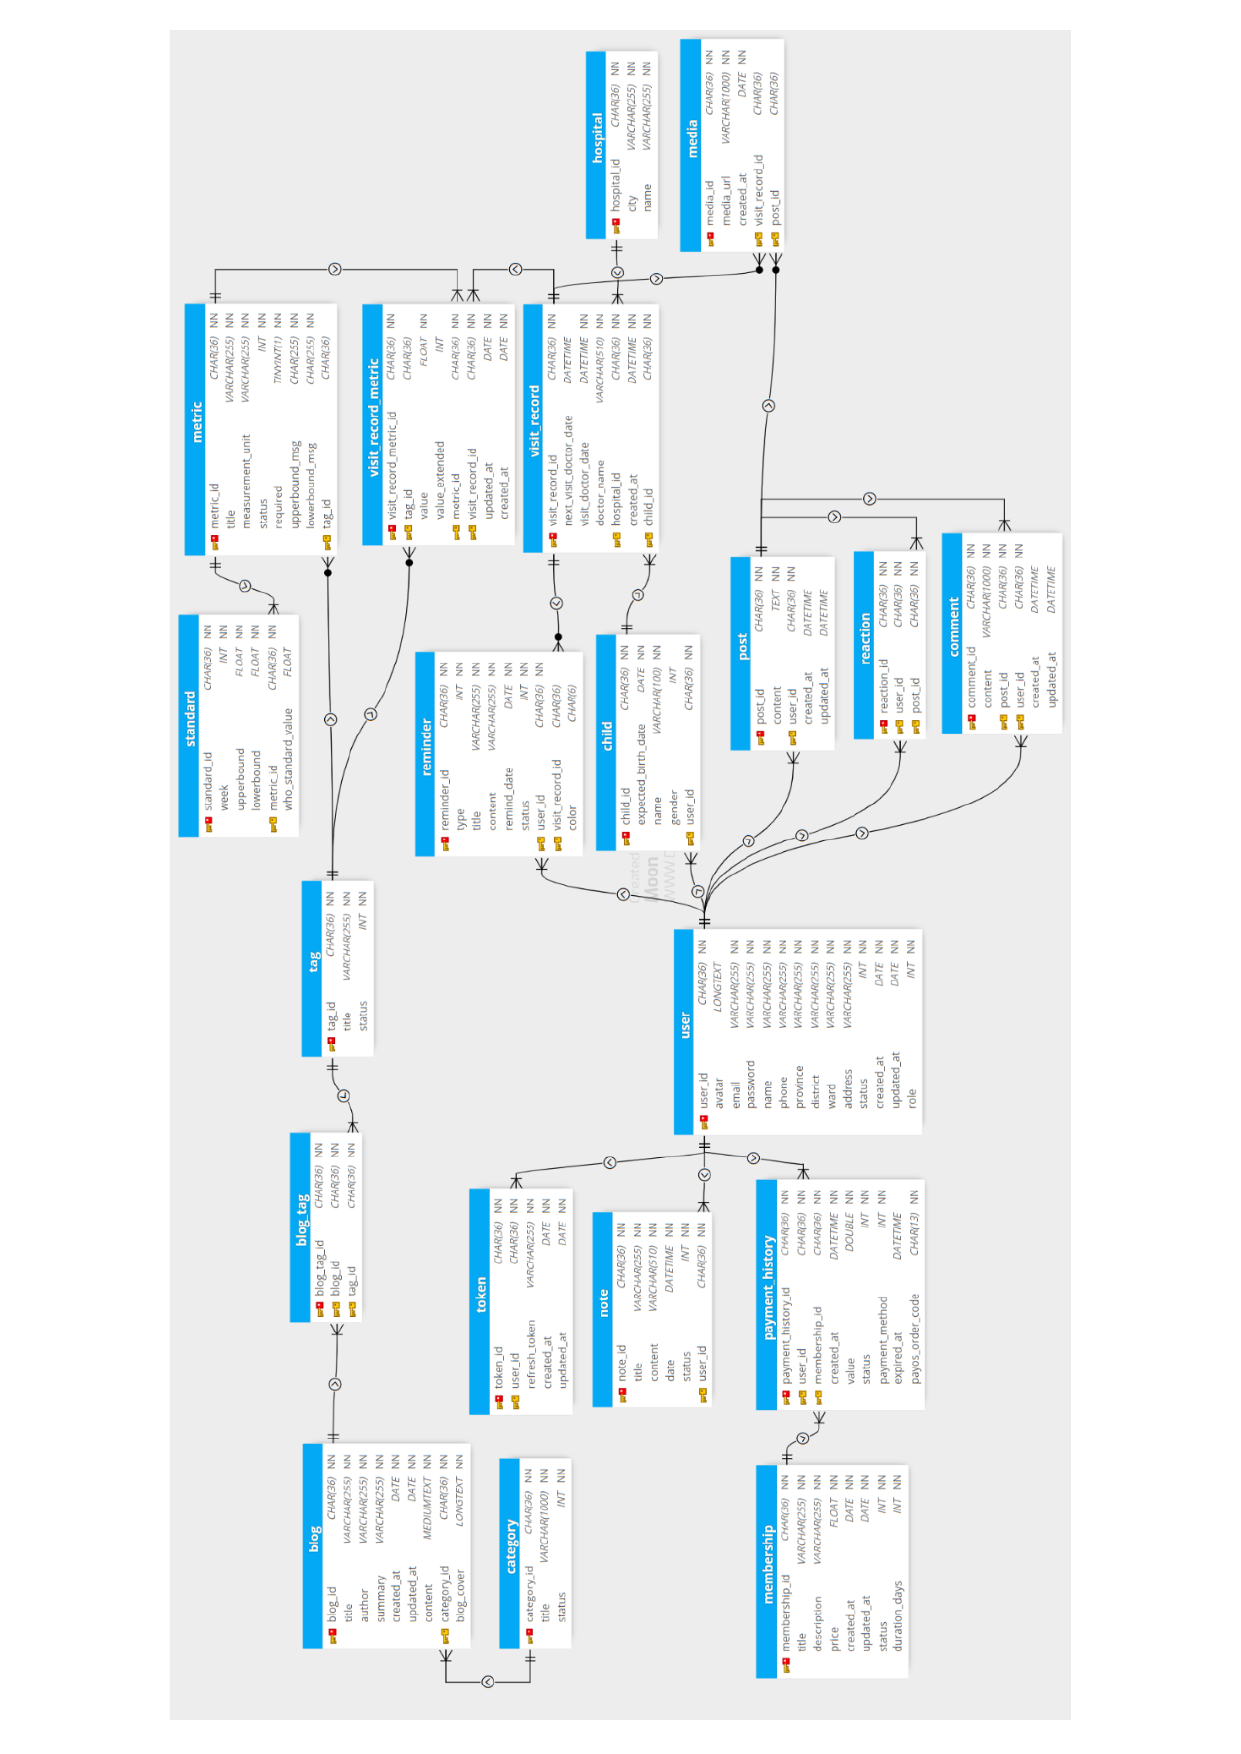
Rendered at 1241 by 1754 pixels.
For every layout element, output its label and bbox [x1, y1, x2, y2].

picture [171, 32, 1071, 1720]
